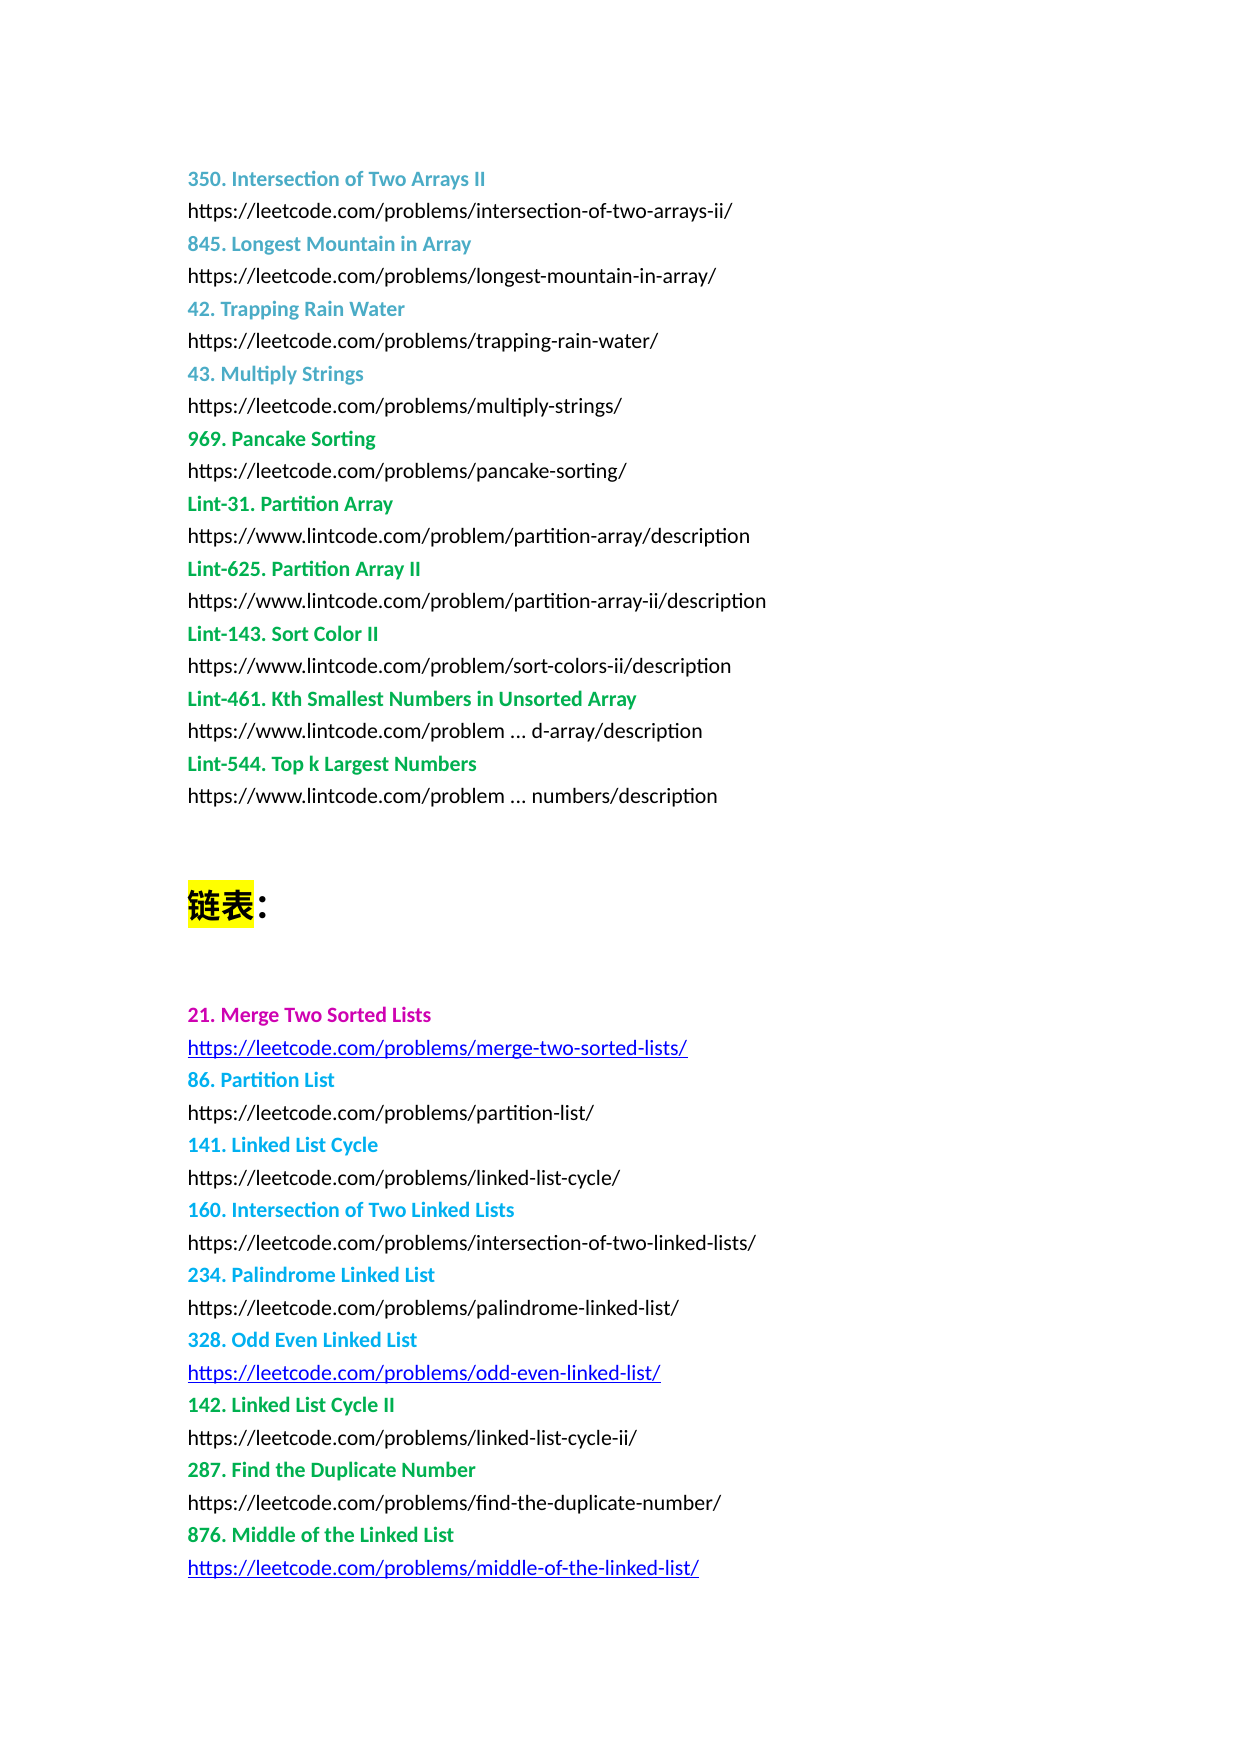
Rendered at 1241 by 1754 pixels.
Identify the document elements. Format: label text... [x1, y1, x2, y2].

text 876. Middle of the Linked List [187, 1519, 1053, 1551]
text Lint-461. Kth Smallest Numbers in Unsorted Array [187, 682, 1053, 714]
text 350. Intersection of Two Arrays II [187, 162, 1053, 194]
text 328. Odd Even Linked List [187, 1324, 1053, 1356]
text 42. Trapping Rain Water [187, 292, 1053, 324]
text https://leetcode.com/problems/trapping-rain-water/ [187, 324, 1053, 357]
text 969. Pancake Sorting [187, 422, 1053, 454]
text https://www.lintcode.com/problem/partition-array-ii/description [187, 584, 1053, 617]
text https://www.lintcode.com/problem/partition-array/description [187, 519, 1053, 552]
text https://leetcode.com/problems/linked-list-cycle-ii/ [187, 1421, 1053, 1454]
text https://www.lintcode.com/problem/sort-colors-ii/description [187, 649, 1053, 682]
text 86. Partition List [187, 1064, 1053, 1096]
text 845. Longest Mountain in Array [187, 227, 1053, 259]
text https://leetcode.com/problems/find-the-duplicate-number/ [187, 1486, 1053, 1519]
text https://leetcode.com/problems/intersection-of-two-linked-lists/ [187, 1226, 1053, 1259]
text 287. Find the Duplicate Number [187, 1454, 1053, 1486]
text 21. Merge Two Sorted Lists [187, 999, 1053, 1031]
text 160. Intersection of Two Linked Lists [187, 1194, 1053, 1226]
subtitle 链表： [187, 872, 1053, 937]
text https://leetcode.com/problems/merge-two-sorted-lists/ [187, 1031, 1053, 1064]
text https://leetcode.com/problems/partition-list/ [187, 1096, 1053, 1129]
text https://leetcode.com/problems/multiply-strings/ [187, 389, 1053, 422]
text 141. Linked List Cycle [187, 1129, 1053, 1161]
text Lint-544. Top k Largest Numbers [187, 747, 1053, 779]
text https://www.lintcode.com/problem ... numbers/description [187, 779, 1053, 812]
text https://leetcode.com/problems/linked-list-cycle/ [187, 1161, 1053, 1194]
text 142. Linked List Cycle II [187, 1389, 1053, 1421]
text 234. Palindrome Linked List [187, 1259, 1053, 1291]
text https://leetcode.com/problems/pancake-sorting/ [187, 454, 1053, 487]
text https://leetcode.com/problems/intersection-of-two-arrays-ii/ [187, 194, 1053, 227]
text https://leetcode.com/problems/odd-even-linked-list/ [187, 1356, 1053, 1389]
text Lint-143. Sort Color II [187, 617, 1053, 649]
text https://leetcode.com/problems/palindrome-linked-list/ [187, 1291, 1053, 1324]
text Lint-31. Partition Array [187, 487, 1053, 519]
text https://leetcode.com/problems/middle-of-the-linked-list/ [187, 1551, 1053, 1584]
text Lint-625. Partition Array II [187, 552, 1053, 584]
text 43. Multiply Strings [187, 357, 1053, 389]
text https://www.lintcode.com/problem ... d-array/description [187, 714, 1053, 747]
text https://leetcode.com/problems/longest-mountain-in-array/ [187, 259, 1053, 292]
